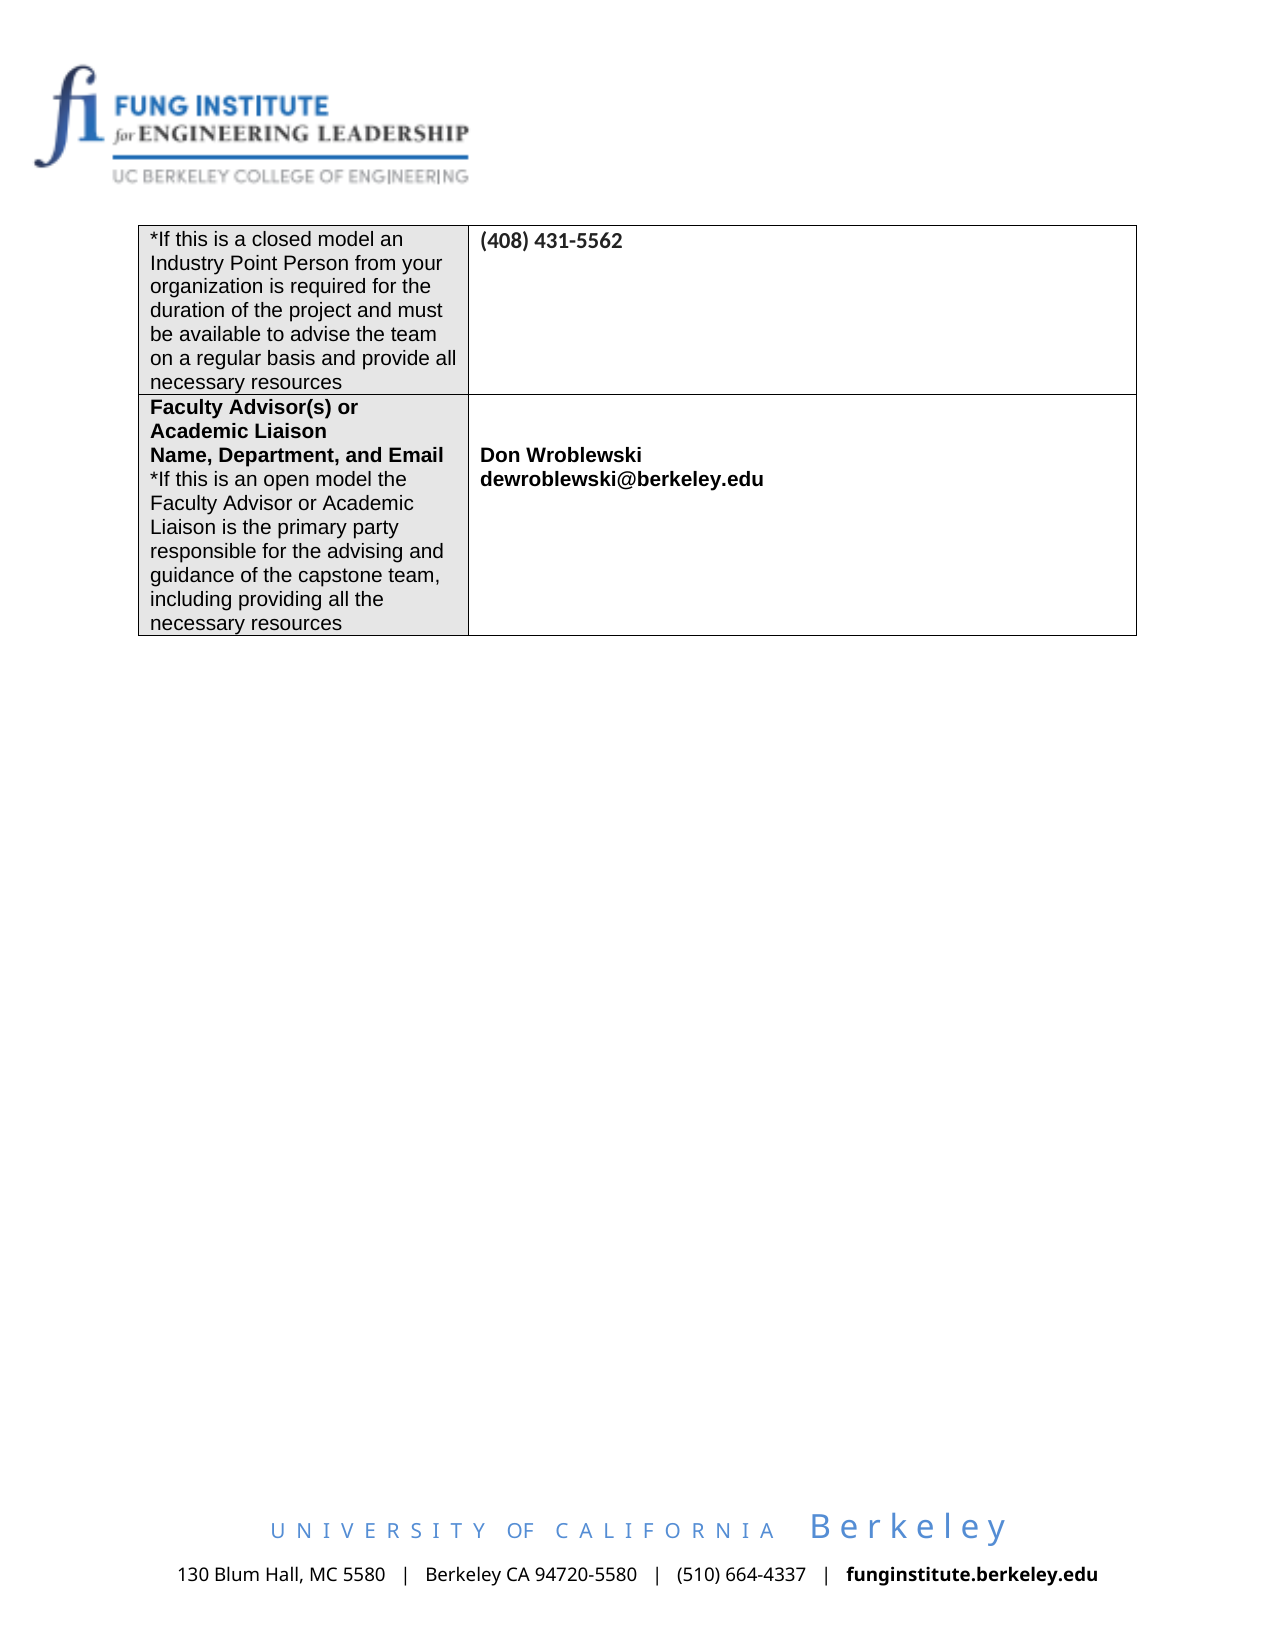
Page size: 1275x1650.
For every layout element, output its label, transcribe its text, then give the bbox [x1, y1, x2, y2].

table_cell Faculty Advisor(s) or Academic Liaison Name, Department, and Email *If this is an open model the Faculty Advisor or Academic Liaison is the primary party responsible for the advising and guidance of the capstone team, including providing all the necessary resources [139, 395, 468, 635]
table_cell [139, 226, 468, 394]
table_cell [469, 226, 1136, 394]
table_cell Don Wroblewski dewroblewski@berkeley.edu [469, 395, 1136, 635]
